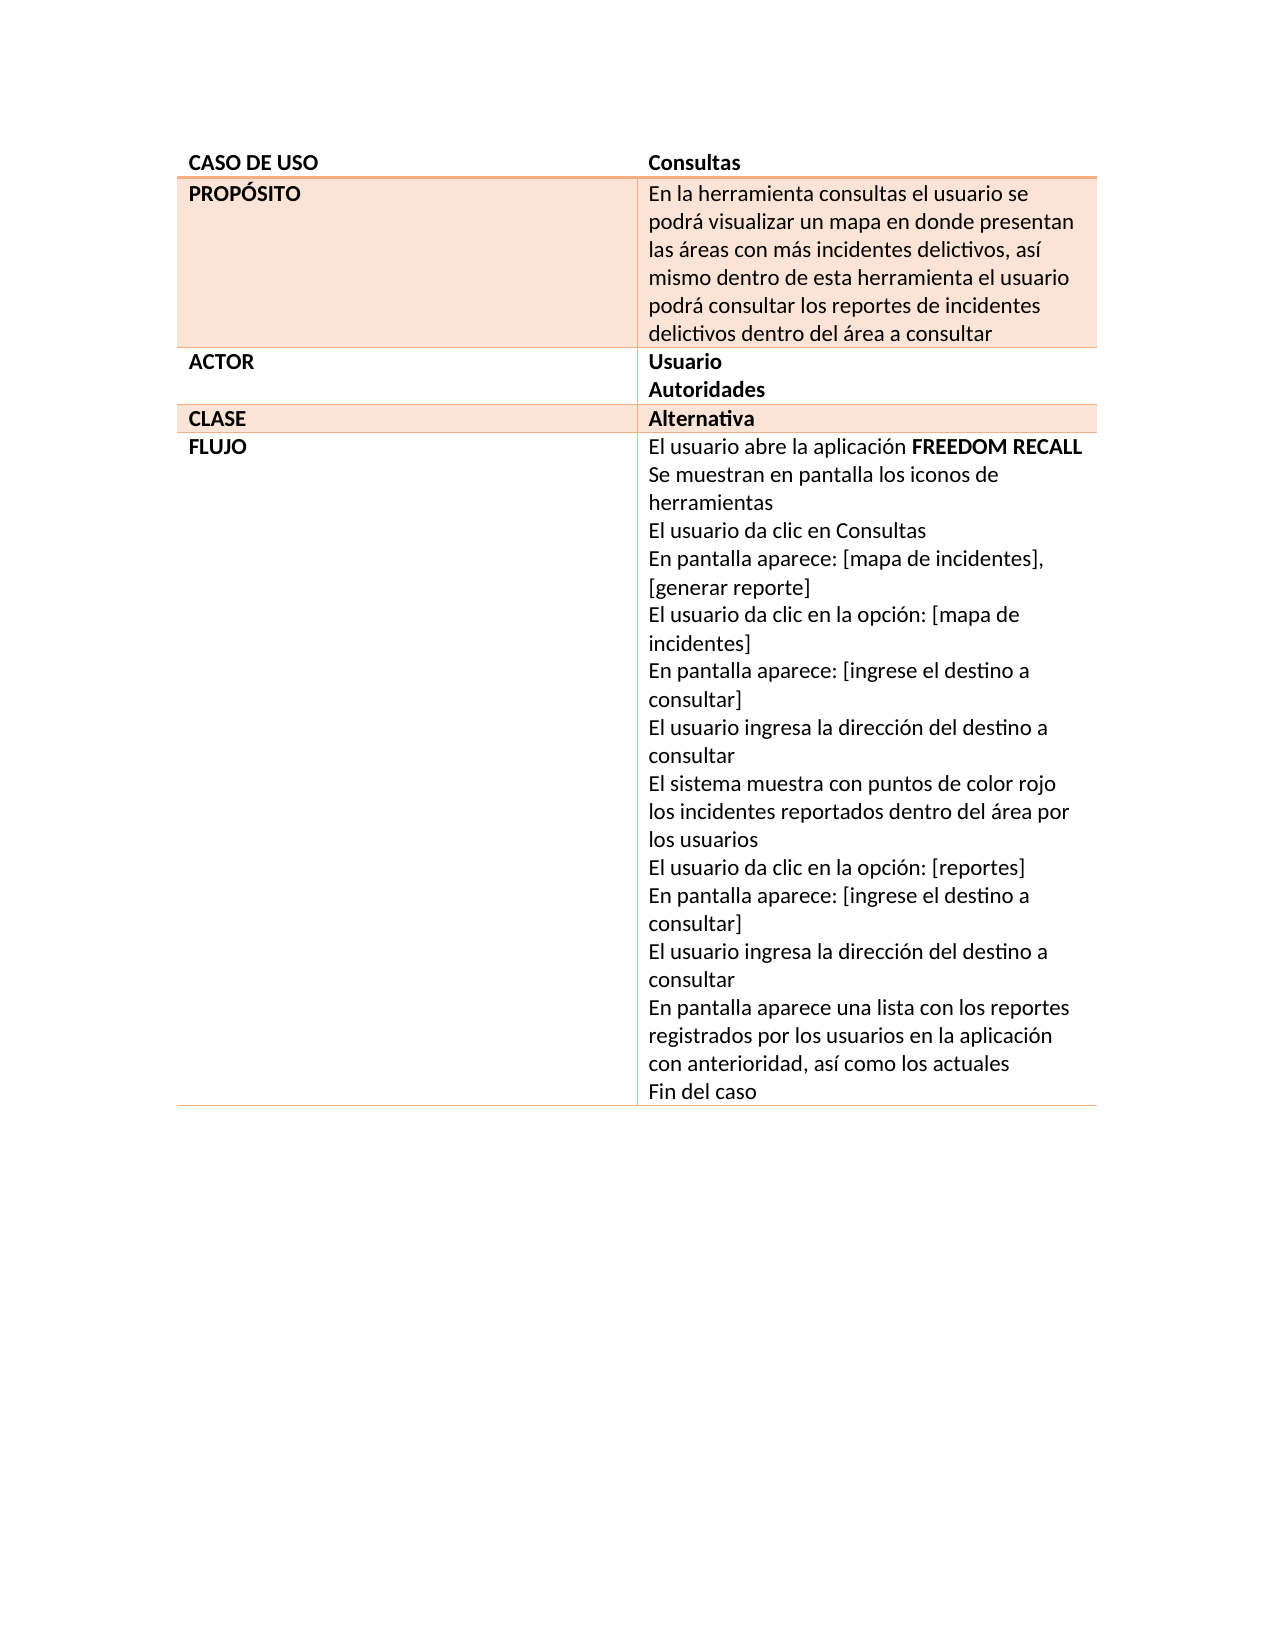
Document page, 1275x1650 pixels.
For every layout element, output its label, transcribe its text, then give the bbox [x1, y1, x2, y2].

table_cell PROPÓSITO [177, 179, 637, 347]
table_header Consultas [637, 148, 1097, 176]
table_cell En la herramienta consultas el usuario se podrá visualizar un mapa en donde presentan las áreas con más incidentes delictivos, así mismo dentro de esta herramienta el usuario podrá consultar los reportes de incidentes delictivos dentro del área a consultar [638, 179, 1097, 347]
table_header CASO DE USO [177, 148, 637, 176]
table_cell El usuario abre la aplicación FREEDOM RECALL Se muestran en pantalla los iconos de herramientas El usuario da clic en Consultas En pantalla aparece: [mapa de incidentes], [generar reporte] El usuario da clic en la opción: [mapa de incidentes] En pantalla aparece: [ingrese el destino a consultar] El usuario ingresa la dirección del destino a consultar El sistema muestra con puntos de color rojo los incidentes reportados dentro del área por los usuarios El usuario da clic en la opción: [reportes] En pantalla aparece: [ingrese el destino a consultar] El usuario ingresa la dirección del destino a consultar En pantalla aparece una lista con los reportes registrados por los usuarios en la aplicación con anterioridad, así como los actuales Fin del caso [638, 433, 1097, 1105]
table_cell CLASE [177, 405, 637, 432]
table_cell FLUJO [177, 433, 637, 1105]
table_cell Alternativa [638, 405, 1097, 432]
table_cell Usuario Autoridades [638, 348, 1097, 403]
table_cell ACTOR [177, 348, 637, 403]
